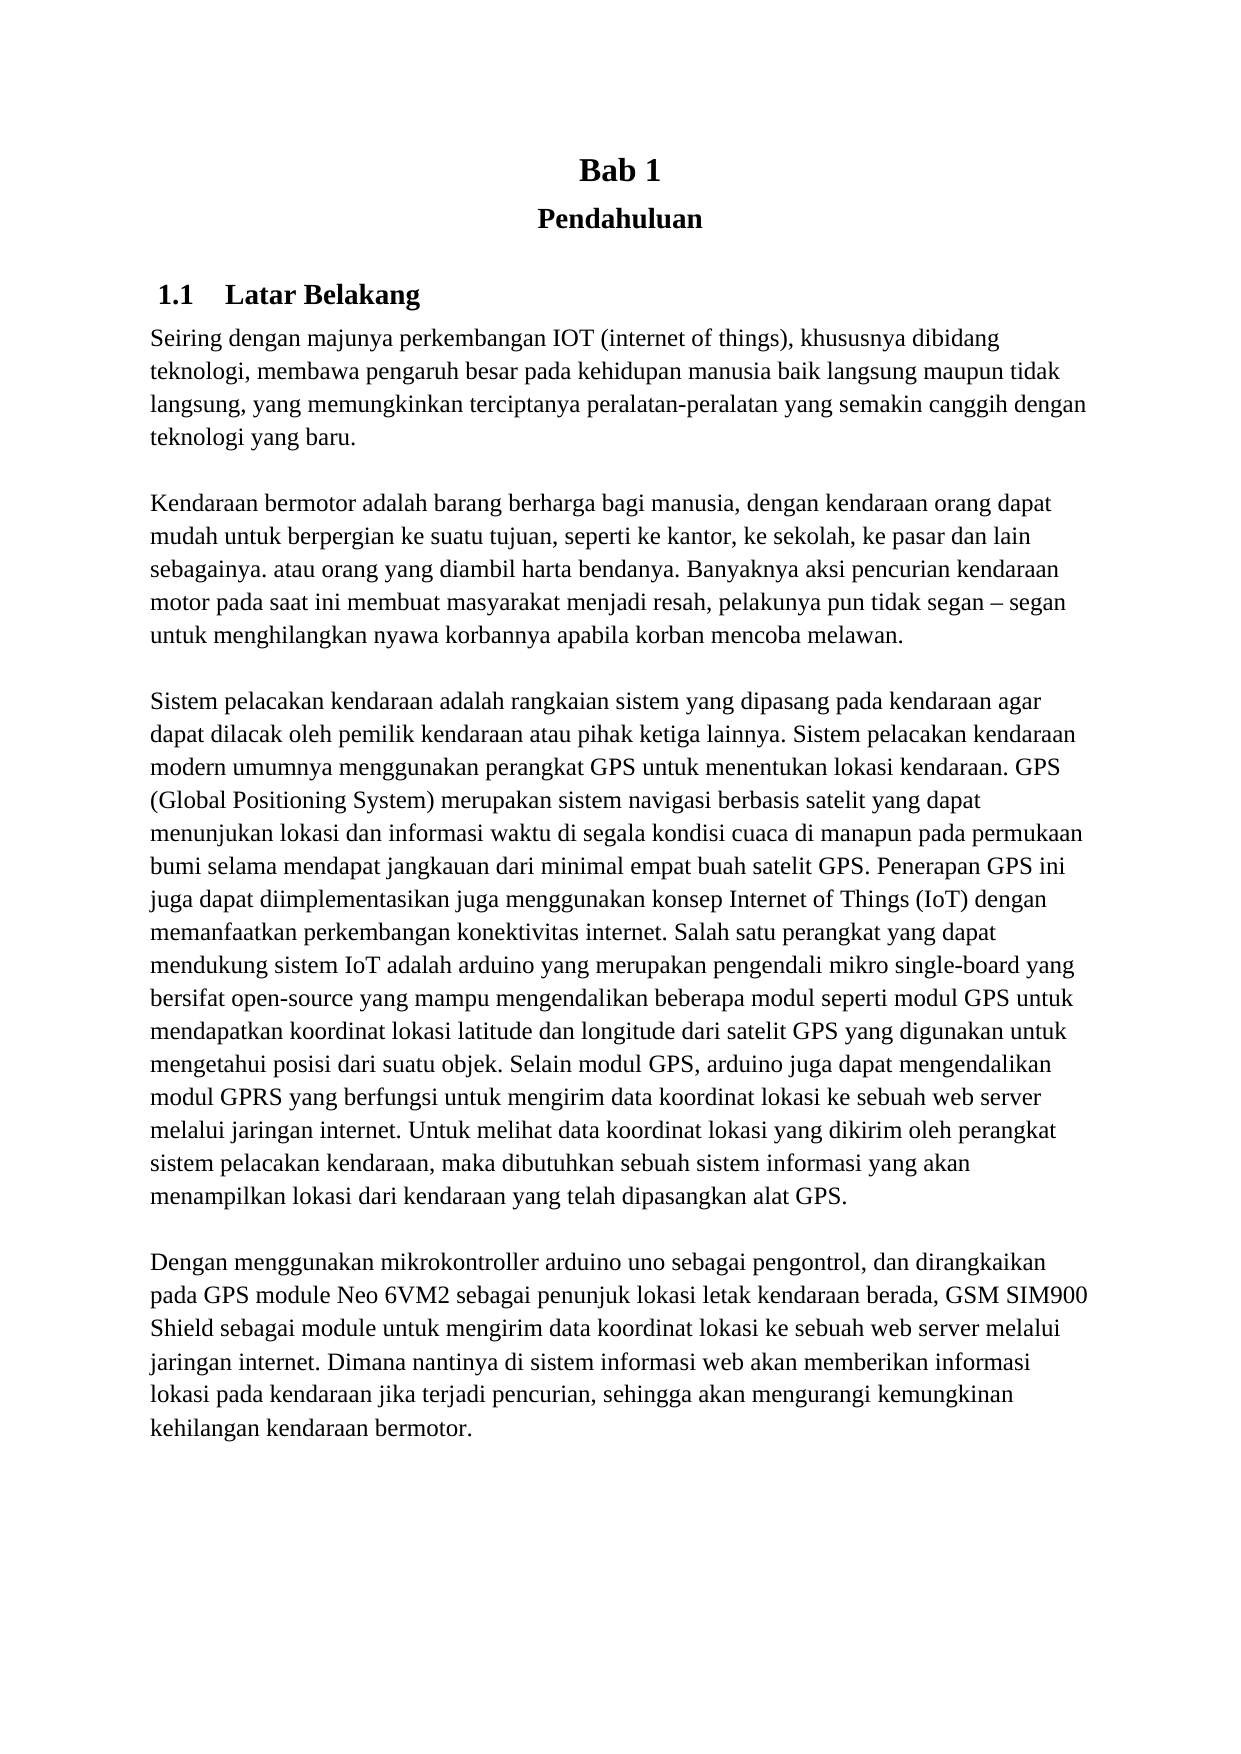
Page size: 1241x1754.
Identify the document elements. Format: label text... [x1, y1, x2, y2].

text Kendaraan bermotor adalah barang berharga bagi manusia, dengan kendaraan orang dapat mudah untuk berpergian ke suatu tujuan, seperti ke kantor, ke sekolah, ke pasar dan lain sebagainya. atau orang yang diambil harta bendanya. Banyaknya aksi pencurian kendaraan motor pada saat ini membuat masyarakat menjadi resah, pelakunya pun tidak segan – segan untuk menghilangkan nyawa korbannya apabila korban mencoba melawan. [150, 488, 1090, 649]
text Sistem pelacakan kendaraan adalah rangkaian sistem yang dipasang pada kendaraan agar dapat dilacak oleh pemilik kendaraan atau pihak ketiga lainnya. Sistem pelacakan kendaraan modern umumnya menggunakan perangkat GPS untuk menentukan lokasi kendaraan. GPS (Global Positioning System) merupakan sistem navigasi berbasis satelit yang dapat menunjukan lokasi dan informasi waktu di segala kondisi cuaca di manapun pada permukaan bumi selama mendapat jangkauan dari minimal empat buah satelit GPS. Penerapan GPS ini juga dapat diimplementasikan juga menggunakan konsep Internet of Things (IoT) dengan memanfaatkan perkembangan konektivitas internet. Salah satu perangkat yang dapat mendukung sistem IoT adalah arduino yang merupakan pengendali mikro single-board yang bersifat open-source yang mampu mengendalikan beberapa modul seperti modul GPS untuk mendapatkan koordinat lokasi latitude dan longitude dari satelit GPS yang digunakan untuk mengetahui posisi dari suatu objek. Selain modul GPS, arduino juga dapat mengendalikan modul GPRS yang berfungsi untuk mengirim data koordinat lokasi ke sebuah web server melalui jaringan internet. Untuk melihat data koordinat lokasi yang dikirim oleh perangkat sistem pelacakan kendaraan, maka dibutuhkan sebuah sistem informasi yang akan menampilkan lokasi dari kendaraan yang telah dipasangkan alat GPS. [150, 686, 1090, 1210]
subtitle 1.1 Latar Belakang [150, 277, 1090, 310]
text Seiring dengan majunya perkembangan IOT (internet of things), khususnya dibidang teknologi, membawa pengaruh besar pada kehidupan manusia baik langsung maupun tidak langsung, yang memungkinkan terciptanya peralatan-peralatan yang semakin canggih dengan teknologi yang baru. [150, 323, 1090, 451]
subtitle Bab 1 [150, 150, 1090, 188]
text Dengan menggunakan mikrokontroller arduino uno sebagai pengontrol, dan dirangkaikan pada GPS module Neo 6VM2 sebagai penunjuk lokasi letak kendaraan berada, GSM SIM900 Shield sebagai module untuk mengirim data koordinat lokasi ke sebuah web server melalui jaringan internet. Dimana nantinya di sistem informasi web akan memberikan informasi lokasi pada kendaraan jika terjadi pencurian, sehingga akan mengurangi kemungkinan kehilangan kendaraan bermotor. [150, 1247, 1090, 1441]
text Pendahuluan [150, 201, 1090, 234]
